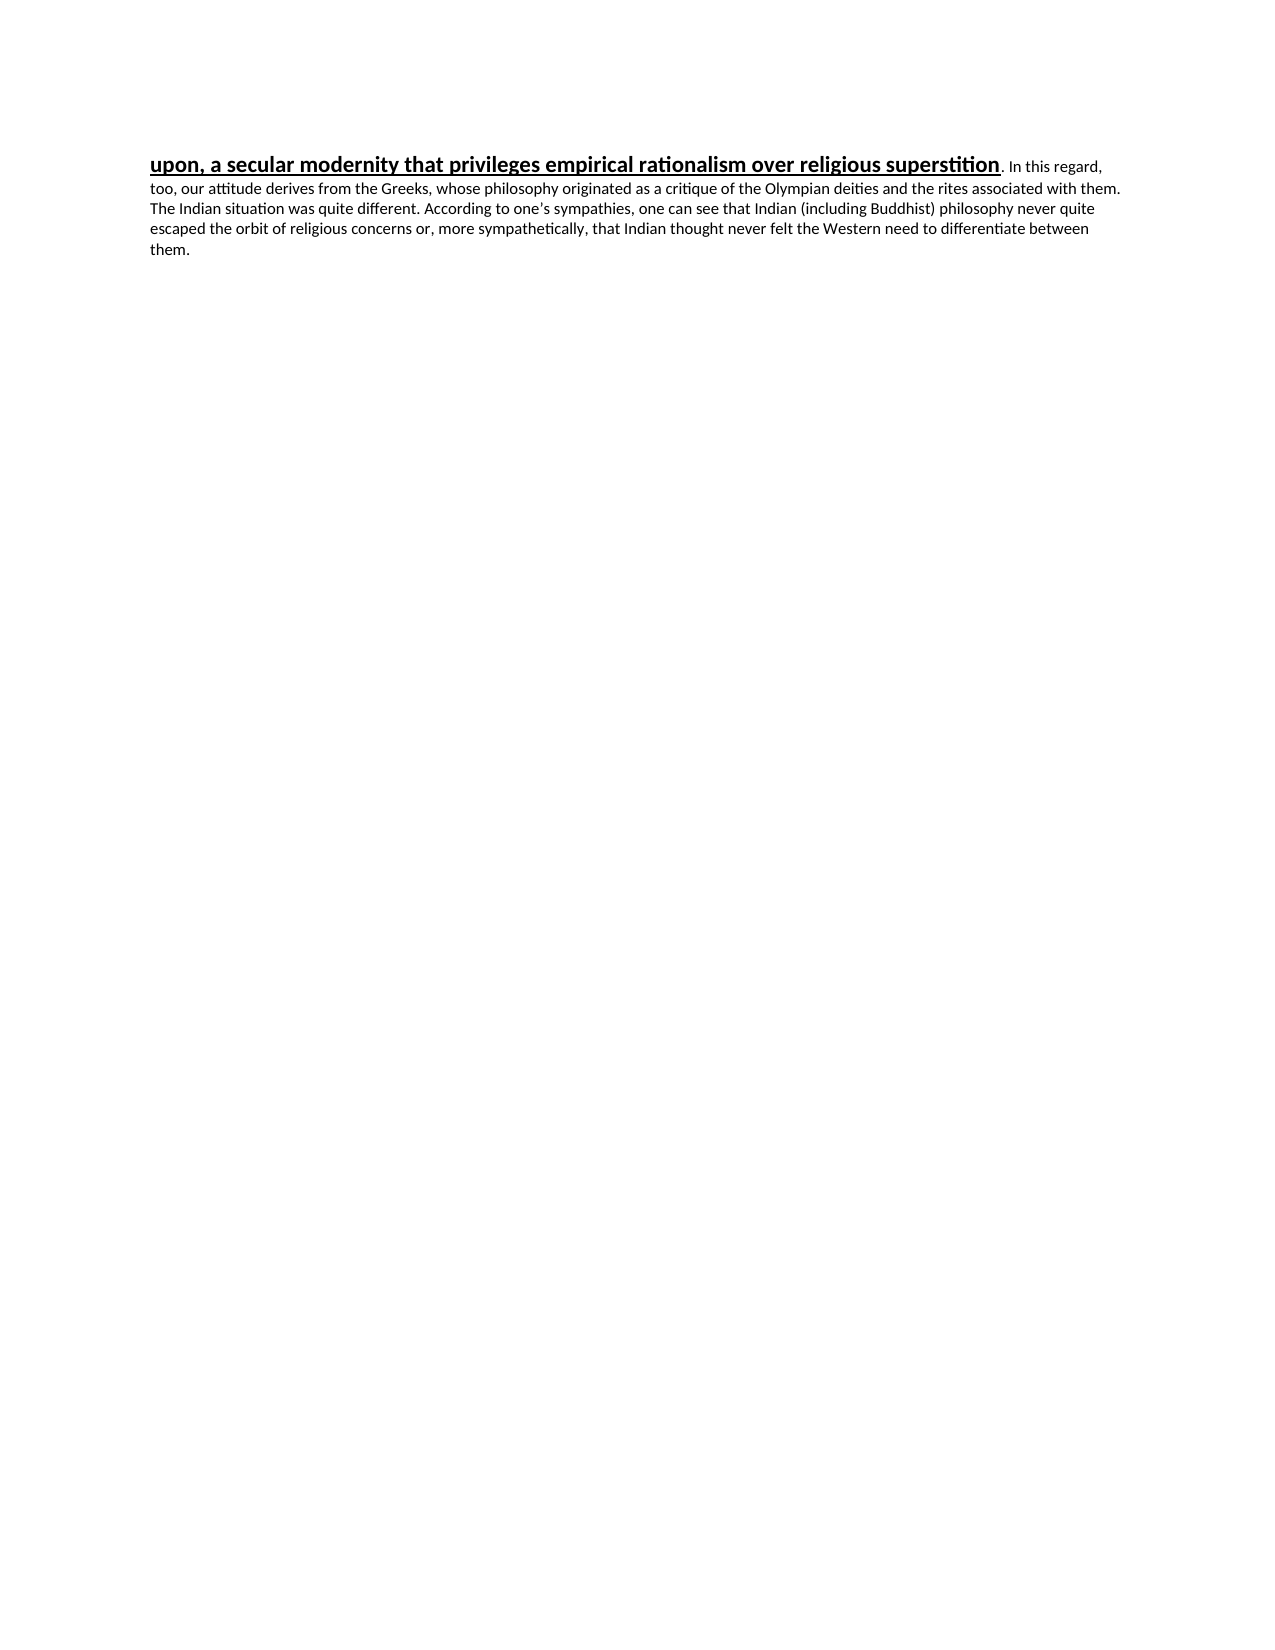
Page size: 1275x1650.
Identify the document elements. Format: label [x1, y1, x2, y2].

text [150, 150, 1125, 259]
